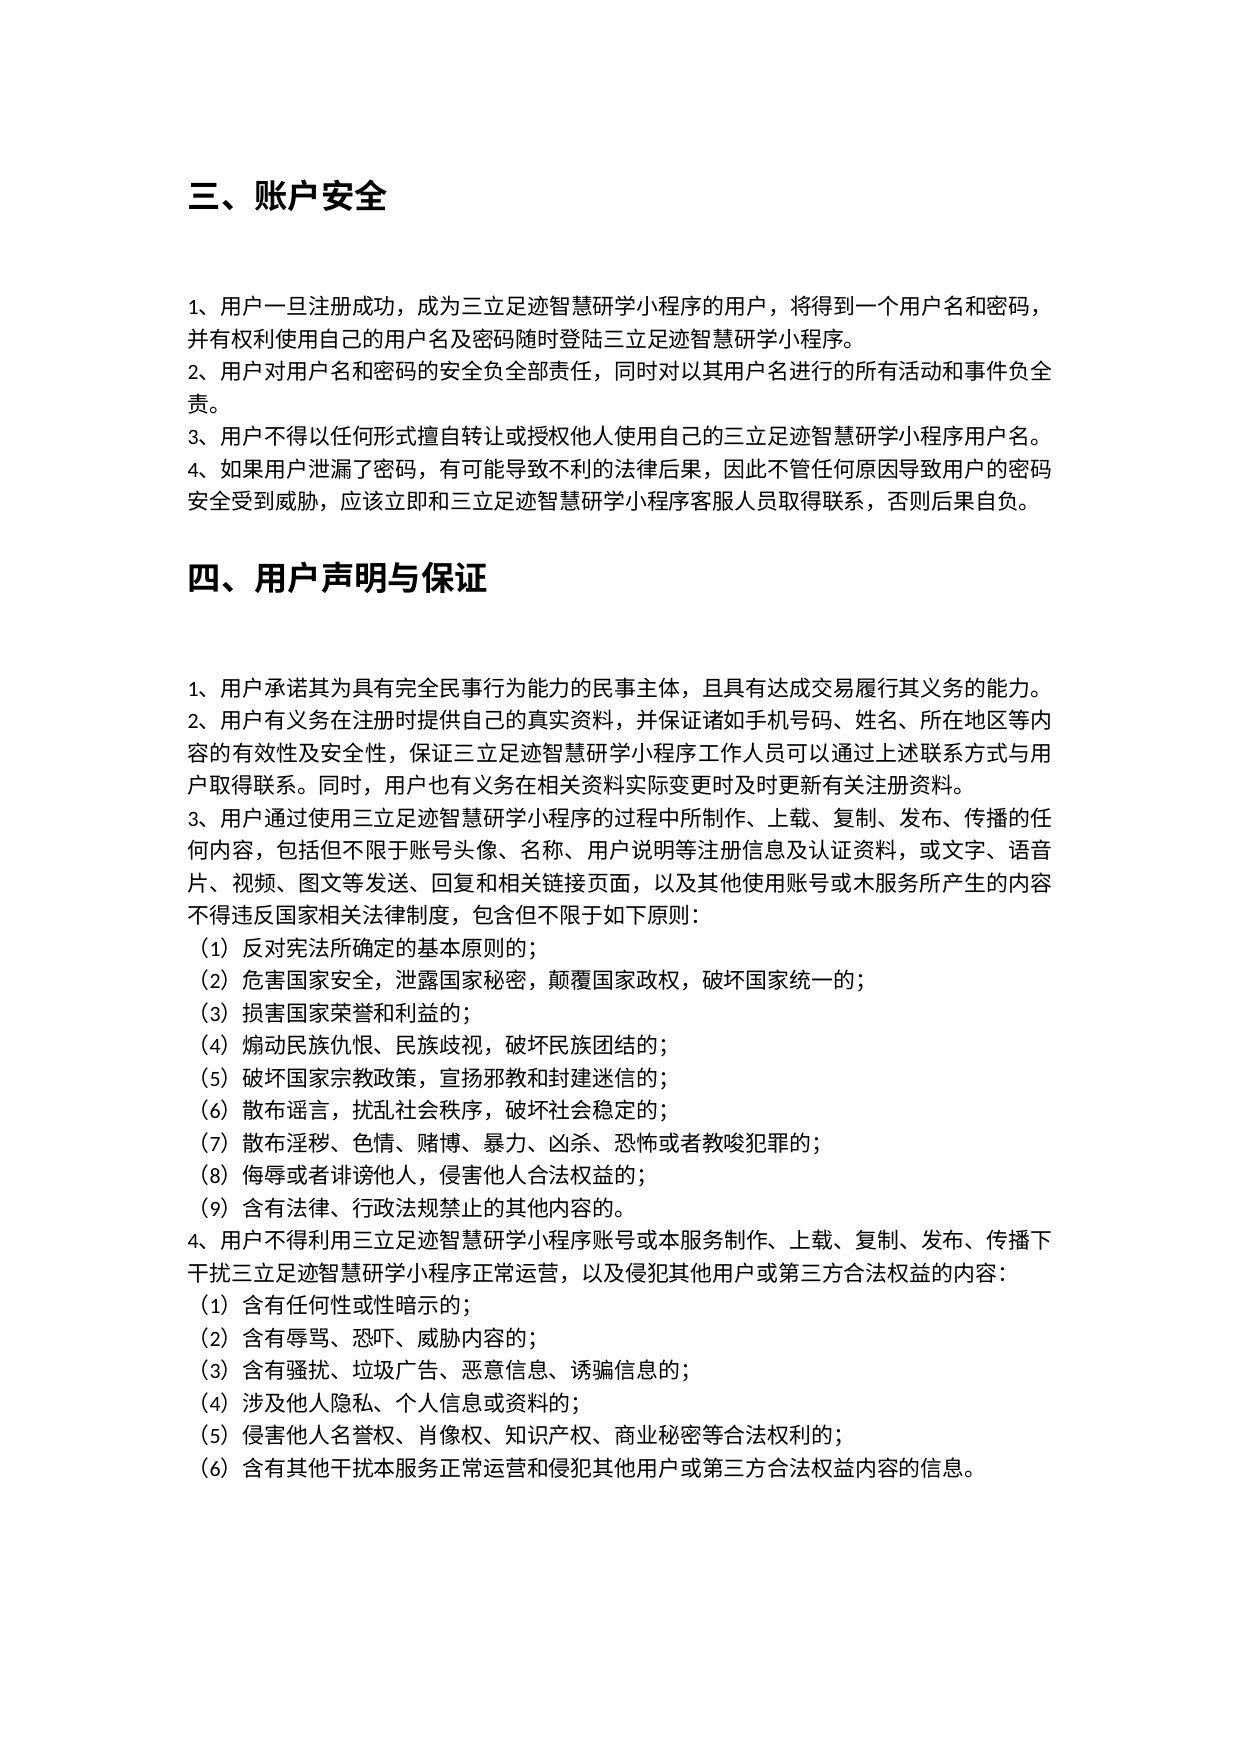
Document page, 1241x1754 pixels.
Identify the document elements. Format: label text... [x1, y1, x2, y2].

subtitle 四、用户声明与保证 [187, 543, 1053, 608]
text （4）涉及他人隐私、个人信息或资料的； [187, 1385, 1053, 1418]
text 2、用户对用户名和密码的安全负全部责任，同时对以其用户名进行的所有活动和事件负全责。 [187, 354, 1053, 419]
text 3、用户不得以任何形式擅自转让或授权他人使用自己的三立足迹智慧研学小程序用户名。 [187, 419, 1053, 451]
subtitle 三、账户安全 [187, 162, 1053, 227]
text 1、用户一旦注册成功，成为三立足迹智慧研学小程序的用户，将得到一个用户名和密码，并有权利使用自己的用户名及密码随时登陆三立足迹智慧研学小程序。 [187, 289, 1053, 354]
text 1、用户承诺其为具有完全民事行为能力的民事主体，且具有达成交易履行其义务的能力。 [187, 670, 1053, 703]
text （3）含有骚扰、垃圾广告、恶意信息、诱骗信息的； [187, 1353, 1053, 1385]
text （5）破坏国家宗教政策，宣扬邪教和封建迷信的； [187, 1060, 1053, 1093]
text （1）含有任何性或性暗示的； [187, 1288, 1053, 1320]
text （6）散布谣言，扰乱社会秩序，破坏社会稳定的； [187, 1093, 1053, 1125]
text （4）煽动民族仇恨、民族歧视，破坏民族团结的； [187, 1028, 1053, 1060]
text （8）侮辱或者诽谤他人，侵害他人合法权益的； [187, 1158, 1053, 1190]
text （7）散布淫秽、色情、赌博、暴力、凶杀、恐怖或者教唆犯罪的； [187, 1125, 1053, 1158]
text 4、用户不得利用三立足迹智慧研学小程序账号或本服务制作、上载、复制、发布、传播下干扰三立足迹智慧研学小程序正常运营，以及侵犯其他用户或第三方合法权益的内容： [187, 1223, 1053, 1288]
text （1）反对宪法所确定的基本原则的； [187, 930, 1053, 963]
text 3、用户通过使用三立足迹智慧研学小程序的过程中所制作、上载、复制、发布、传播的任何内容，包括但不限于账号头像、名称、用户说明等注册信息及认证资料，或文字、语音、片、视频、图文等发送、回复和相关链接页面，以及其他使用账号或木服务所产生的内容，不得违反国家相关法律制度，包含但不限于如下原则： [187, 800, 1053, 930]
text （2）含有辱骂、恐吓、威胁内容的； [187, 1320, 1053, 1353]
text （6）含有其他干扰本服务正常运营和侵犯其他用户或第三方合法权益内容的信息。 [187, 1450, 1053, 1483]
text （2）危害国家安全，泄露国家秘密，颠覆国家政权，破坏国家统一的； [187, 963, 1053, 995]
text 2、用户有义务在注册时提供自己的真实资料，并保证诸如手机号码、姓名、所在地区等内容的有效性及安全性，保证三立足迹智慧研学小程序工作人员可以通过上述联系方式与用户取得联系。同时，用户也有义务在相关资料实际变更时及时更新有关注册资料。 [187, 703, 1053, 800]
text 4、如果用户泄漏了密码，有可能导致不利的法律后果，因此不管任何原因导致用户的密码安全受到威胁，应该立即和三立足迹智慧研学小程序客服人员取得联系，否则后果自负。 [187, 451, 1053, 516]
text （9）含有法律、行政法规禁止的其他内容的。 [187, 1190, 1053, 1223]
text （5）侵害他人名誉权、肖像权、知识产权、商业秘密等合法权利的； [187, 1418, 1053, 1450]
text （3）损害国家荣誉和利益的； [187, 995, 1053, 1028]
